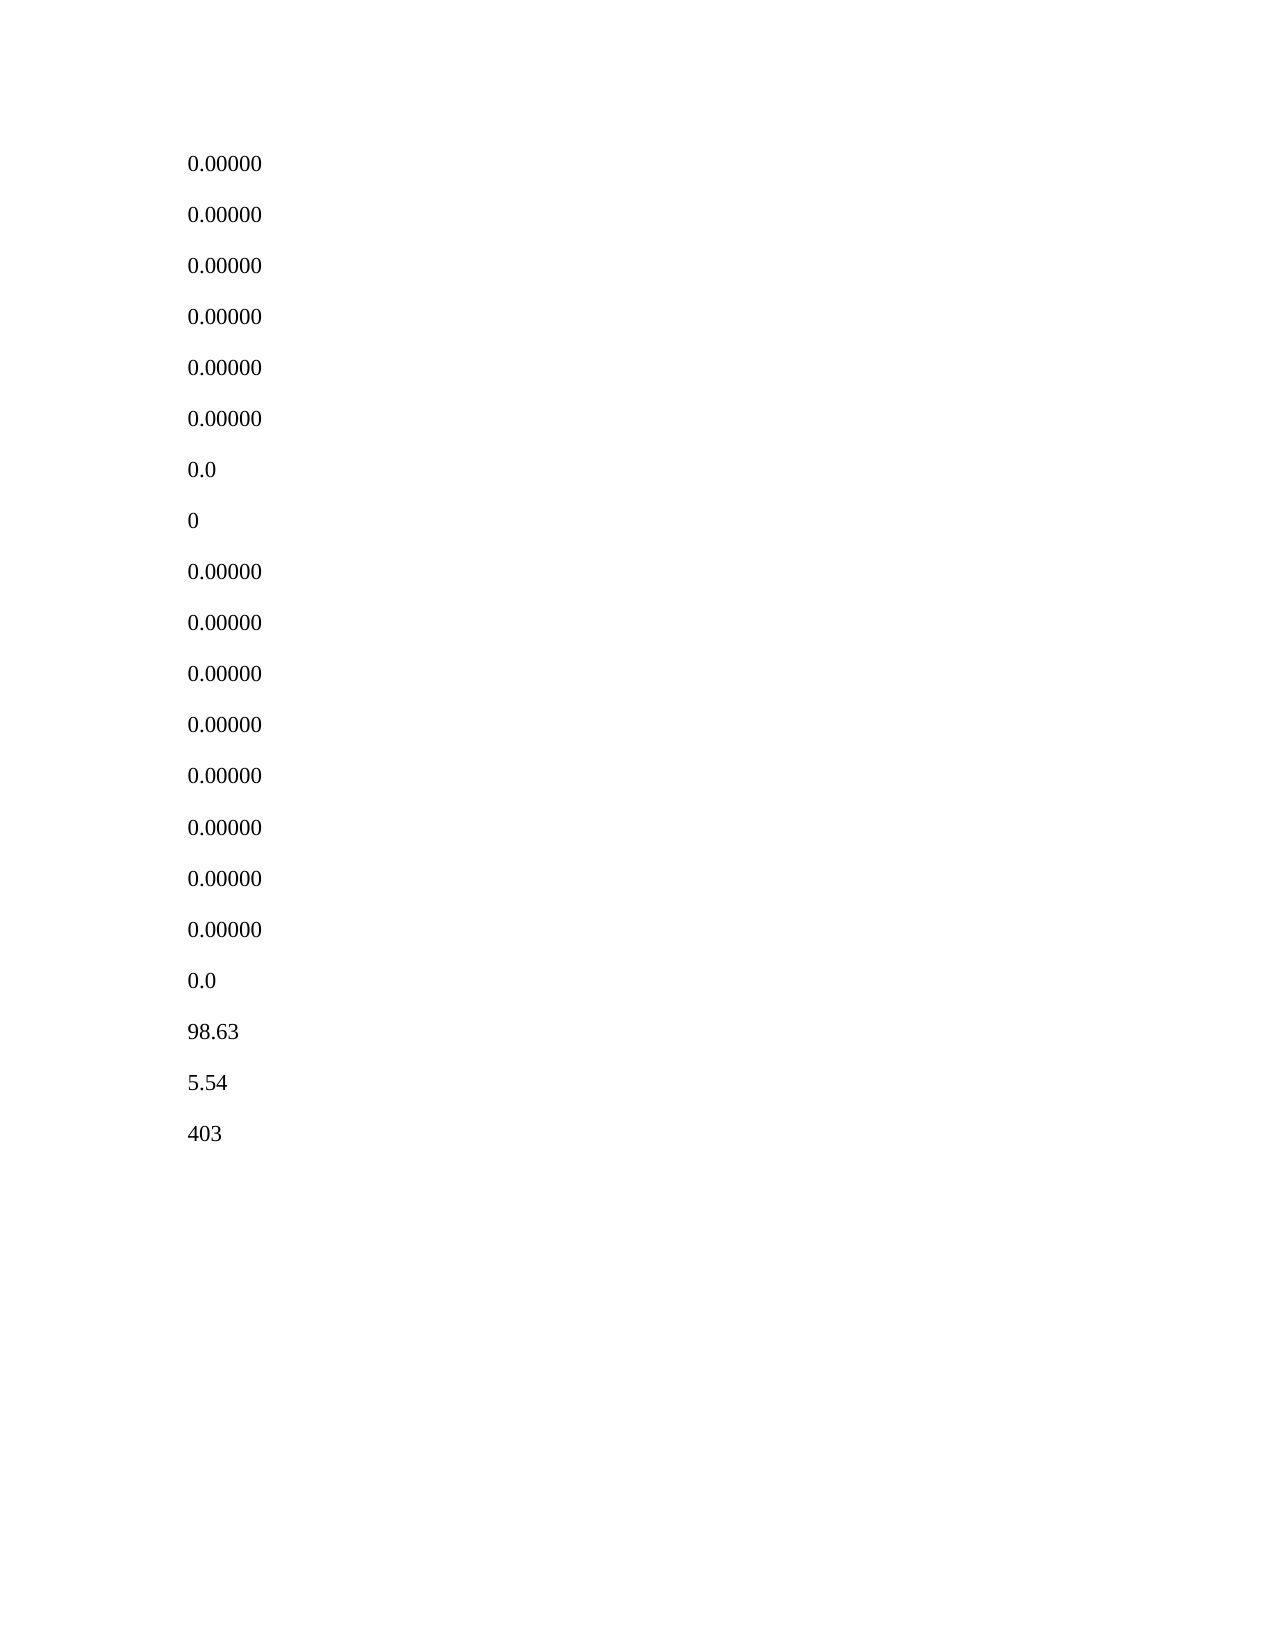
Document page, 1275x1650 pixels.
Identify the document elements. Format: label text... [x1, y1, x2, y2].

table_cell 0.00000 [176, 865, 1076, 916]
table_cell 0.00000 [176, 354, 1076, 405]
table_cell 0.0 [176, 967, 1076, 1018]
table_cell 0.00000 [176, 814, 1076, 864]
table_cell 98.63 [176, 1018, 1076, 1069]
table_cell 0.00000 [176, 916, 1076, 967]
table_cell 0.00000 [176, 711, 1076, 762]
table_cell 0.00000 [176, 558, 1076, 609]
table_cell 0.00000 [176, 763, 1076, 813]
table_cell 403 [176, 1120, 1076, 1171]
table_cell 0.00000 [176, 405, 1076, 456]
table_cell 0.00000 [176, 150, 1076, 201]
table_cell 0.00000 [176, 252, 1076, 303]
table_cell 0.0 [176, 456, 1076, 507]
table_cell 0.00000 [176, 201, 1076, 252]
table_cell 5.54 [176, 1069, 1076, 1120]
table_cell 0 [176, 507, 1076, 558]
table_cell 0.00000 [176, 303, 1076, 354]
table_cell 0.00000 [176, 609, 1076, 660]
table_cell 0.00000 [176, 660, 1076, 711]
